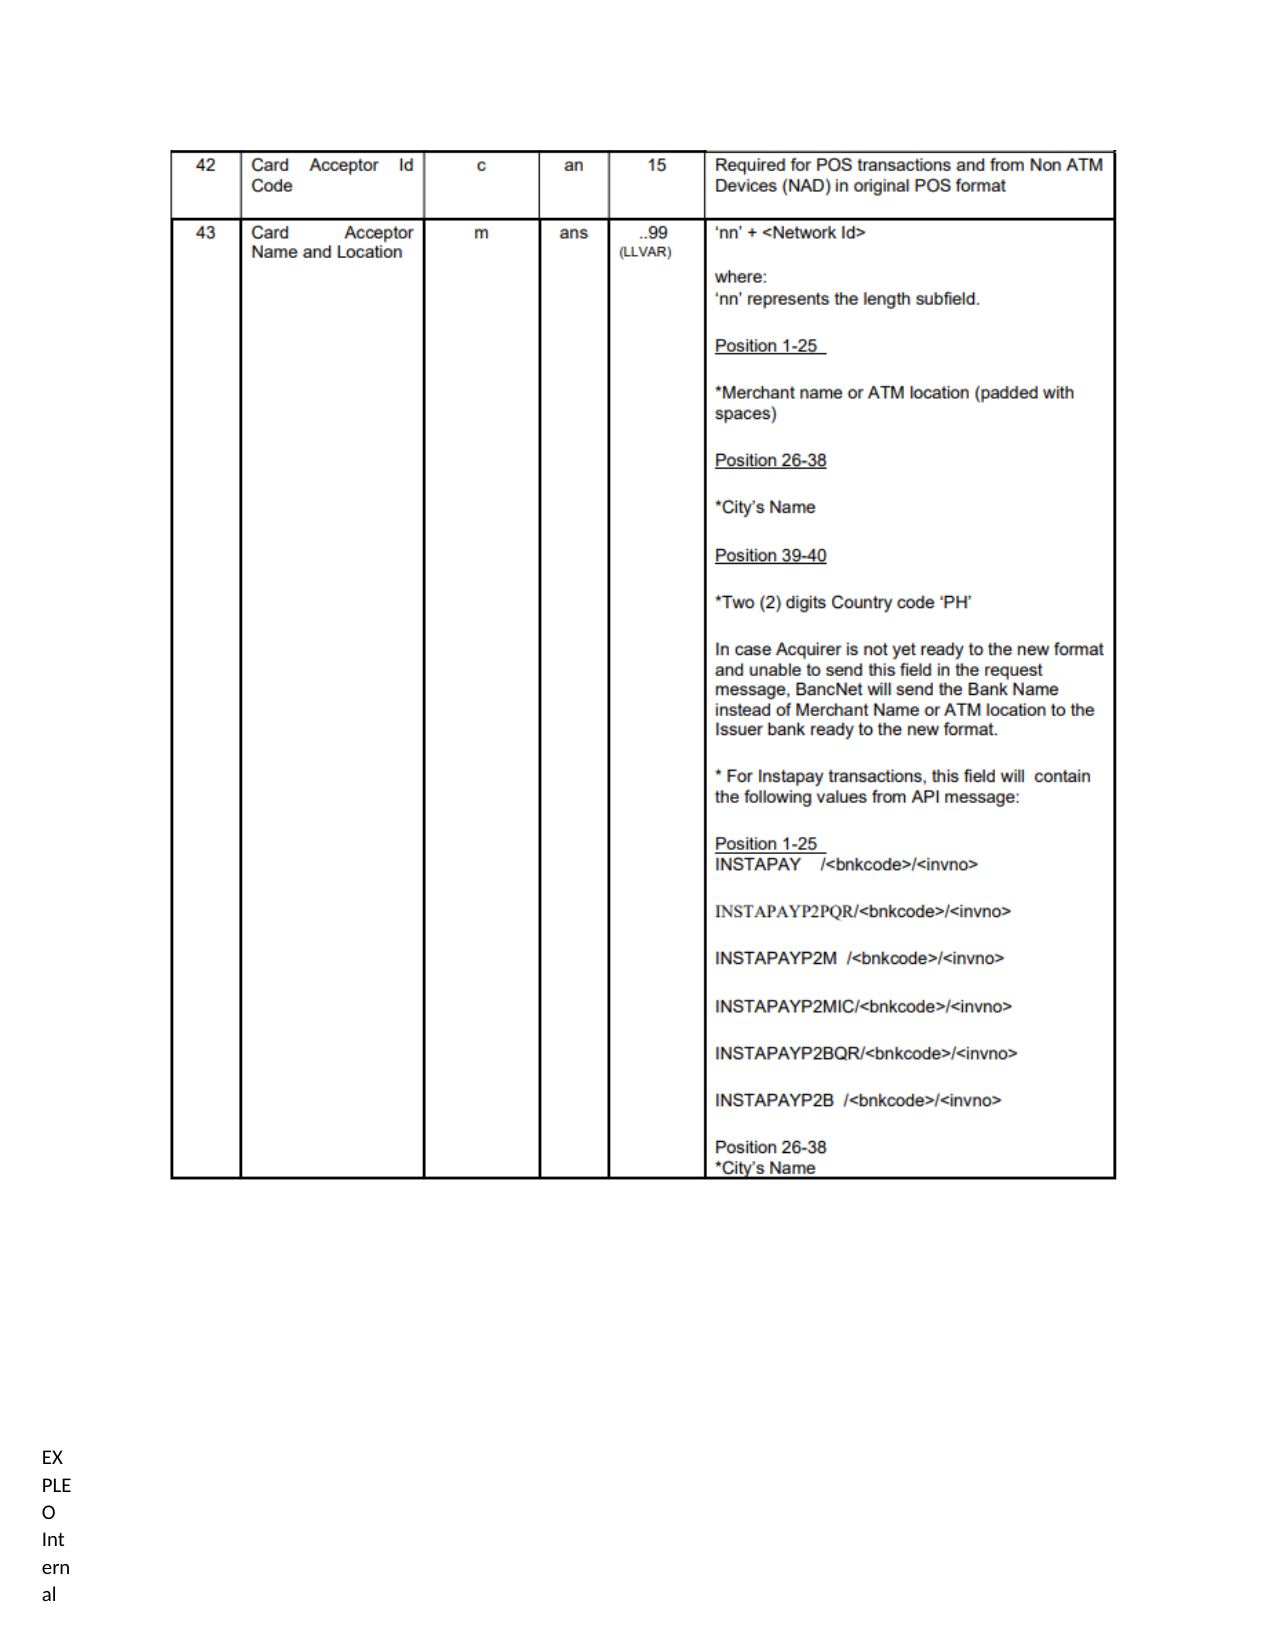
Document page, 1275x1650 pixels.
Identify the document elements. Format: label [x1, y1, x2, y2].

picture [150, 150, 1125, 1181]
